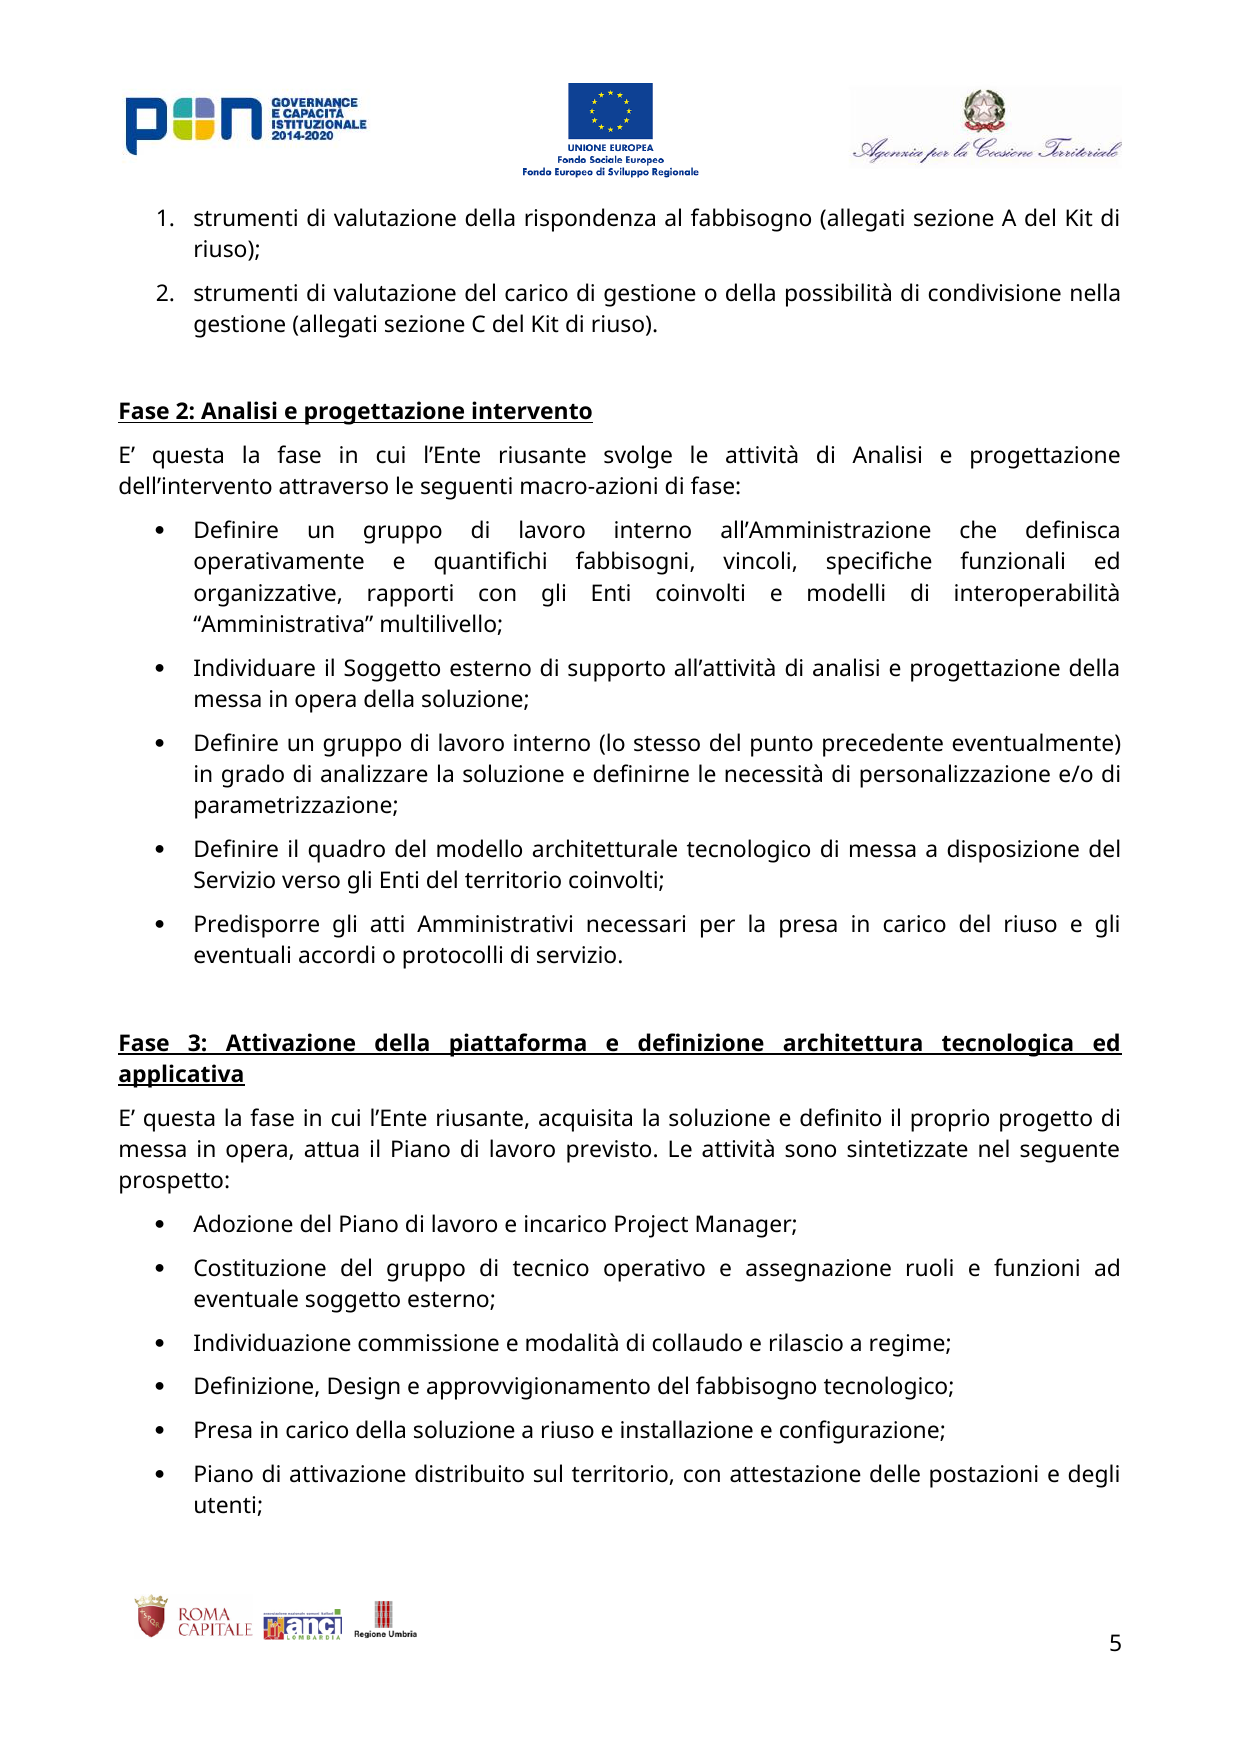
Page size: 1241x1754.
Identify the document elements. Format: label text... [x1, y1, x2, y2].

text E’ questa la fase in cui l’Ente riusante svolge le attività di Analisi e progettazione dell’intervento attraverso le seguenti macro-azioni di fase: [118, 439, 1122, 502]
list strumenti di valutazione della rispondenza al fabbisogno (allegati sezione A del Kit di riuso); [156, 202, 1122, 264]
list Presa in carico della soluzione a riuso e installazione e configurazione; [156, 1414, 1122, 1445]
list Definizione, Design e approvvigionamento del fabbisogno tecnologico; [156, 1370, 1122, 1402]
text Fase 2: Analisi e progettazione intervento [118, 395, 1122, 427]
list Piano di attivazione distribuito sul territorio, con attestazione delle postazioni e degli utenti; [156, 1458, 1122, 1520]
list Definire un gruppo di lavoro interno (lo stesso del punto precedente eventualmente) in grado di analizzare la soluzione e definirne le necessità di personalizzazione e/o di parametrizzazione; [156, 727, 1122, 820]
list Individuazione commissione e modalità di collaudo e rilascio a regime; [156, 1327, 1122, 1358]
picture [118, 1580, 437, 1651]
list Definire un gruppo di lavoro interno all’Amministrazione che definisca operativamente e quantifichi fabbisogni, vincoli, specifiche funzionali ed organizzative, rapporti con gli Enti coinvolti e modelli di interoperabilità “Amministrativa” multilivello; [156, 514, 1122, 639]
picture [118, 75, 371, 176]
text Fase 3: Attivazione della piattaforma e definizione architettura tecnologica ed applicativa [118, 1027, 1122, 1053]
text Fase 3: Attivazione della piattaforma e definizione architettura tecnologica ed applicativa [118, 1055, 1122, 1089]
text E’ questa la fase in cui l’Ente riusante, acquisita la soluzione e definito il proprio progetto di messa in opera, attua il Piano di lavoro previsto. Le attività sono sintetizzate nel seguente prospetto: [118, 1102, 1122, 1195]
list Predisporre gli atti Amministrativi necessari per la presa in carico del riuso e gli eventuali accordi o protocolli di servizio. [156, 908, 1122, 970]
list Definire il quadro del modello architetturale tecnologico di messa a disposizione del Servizio verso gli Enti del territorio coinvolti; [156, 833, 1122, 895]
list Costituzione del gruppo di tecnico operativo e assegnazione ruoli e funzioni ad eventuale soggetto esterno; [156, 1252, 1122, 1314]
list Adozione del Piano di lavoro e incarico Project Manager; [156, 1208, 1122, 1239]
list strumenti di valutazione del carico di gestione o della possibilità di condivisione nella gestione (allegati sezione C del Kit di riuso). [156, 277, 1122, 339]
list Individuare il Soggetto esterno di supporto all’attività di analisi e progettazione della messa in opera della soluzione; [156, 652, 1122, 714]
